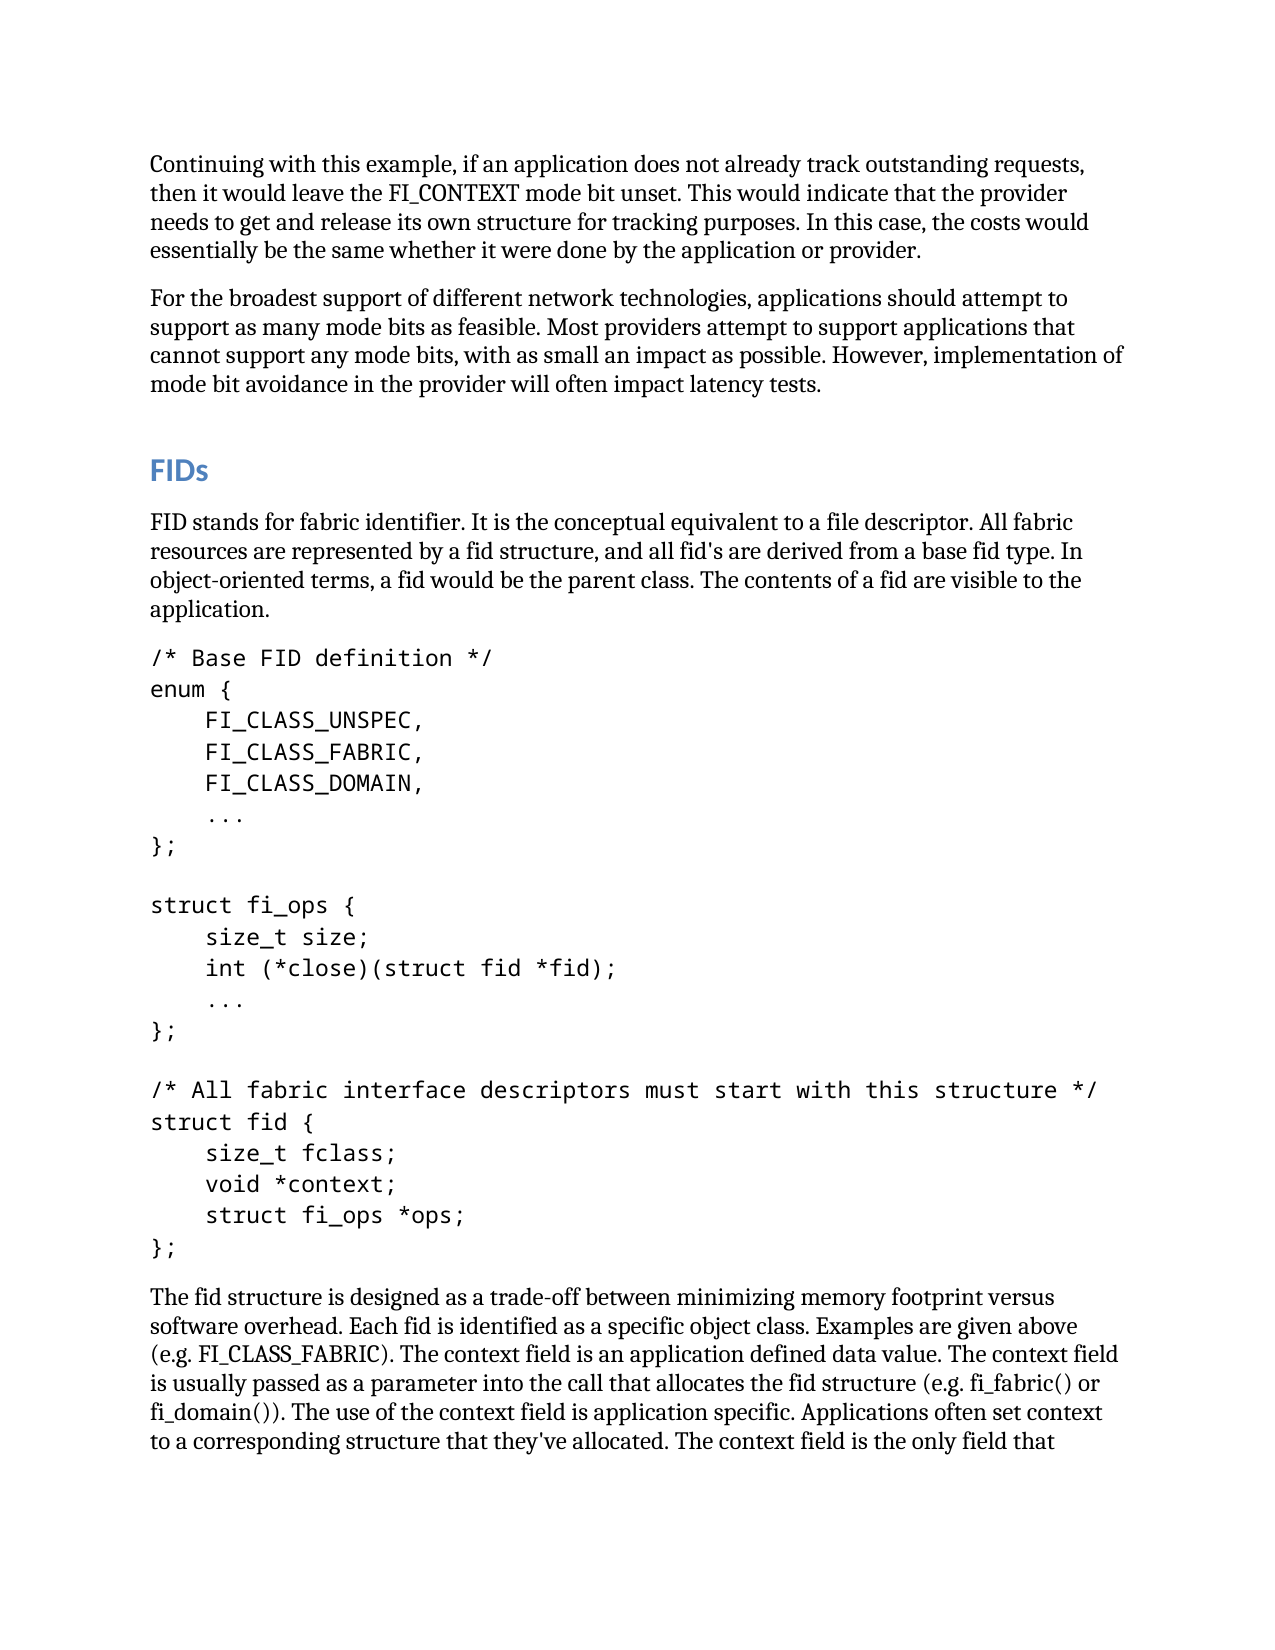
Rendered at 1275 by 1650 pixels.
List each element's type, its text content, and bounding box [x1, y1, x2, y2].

subtitle FIDs [150, 449, 1125, 489]
text For the broadest support of different network technologies, applications should attempt to support as many mode bits as feasible. Most providers attempt to support applications that cannot support any mode bits, with as small an impact as possible. However, implementation of mode bit avoidance in the provider will often impact latency tests. [150, 284, 1125, 399]
text /* Base FID definition */ enum { FI_CLASS_UNSPEC, FI_CLASS_FABRIC, FI_CLASS_DOMAIN, ... }; struct fi_ops { size_t size; int (*close)(struct fid *fid); ... }; /* All fabric interface descriptors must start with this structure */ struct fid { size_t fclass; void *context; struct fi_ops *ops; }; [150, 642, 1125, 1262]
text Continuing with this example, if an application does not already track outstanding requests, then it would leave the FI_CONTEXT mode bit unset. This would indicate that the provider needs to get and release its own structure for tracking purposes. In this case, the costs would essentially be the same whether it were done by the application or provider. [150, 150, 1125, 265]
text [150, 1283, 1125, 1455]
text FID stands for fabric identifier. It is the conceptual equivalent to a file descriptor. All fabric resources are represented by a fid structure, and all fid's are derived from a base fid type. In object-oriented terms, a fid would be the parent class. The contents of a fid are visible to the application. [150, 508, 1125, 623]
